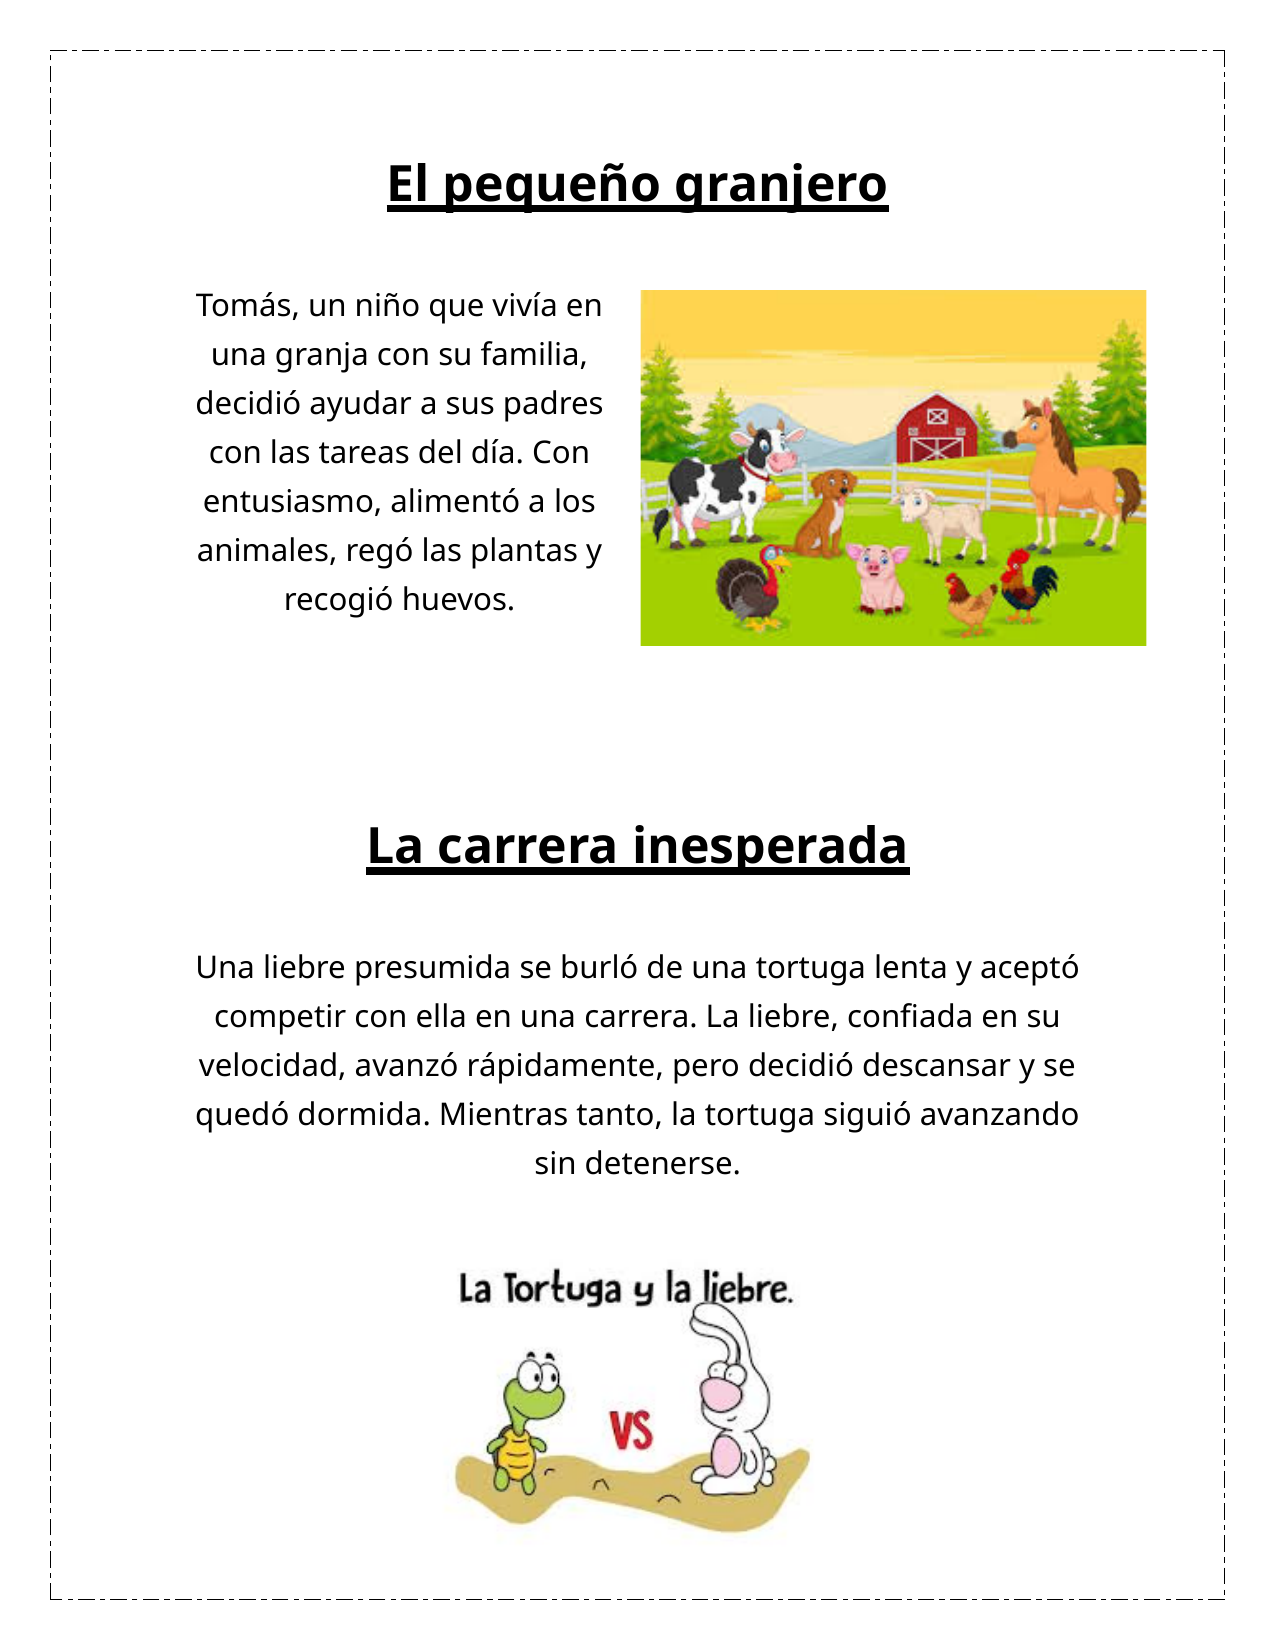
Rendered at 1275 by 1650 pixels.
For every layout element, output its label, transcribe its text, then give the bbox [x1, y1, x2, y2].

text Una liebre presumida se burló de una tortuga lenta y aceptó competir con ella en una carrera. La liebre, confiada en su velocidad, avanzó rápidamente, pero decidió descansar y se quedó dormida. Mientras tanto, la tortuga siguió avanzando sin detenerse. [177, 905, 1098, 1184]
text El pequeño granjero [177, 147, 1098, 216]
picture [640, 290, 1147, 646]
text La carrera inesperada [177, 810, 1098, 878]
picture [418, 1229, 834, 1552]
